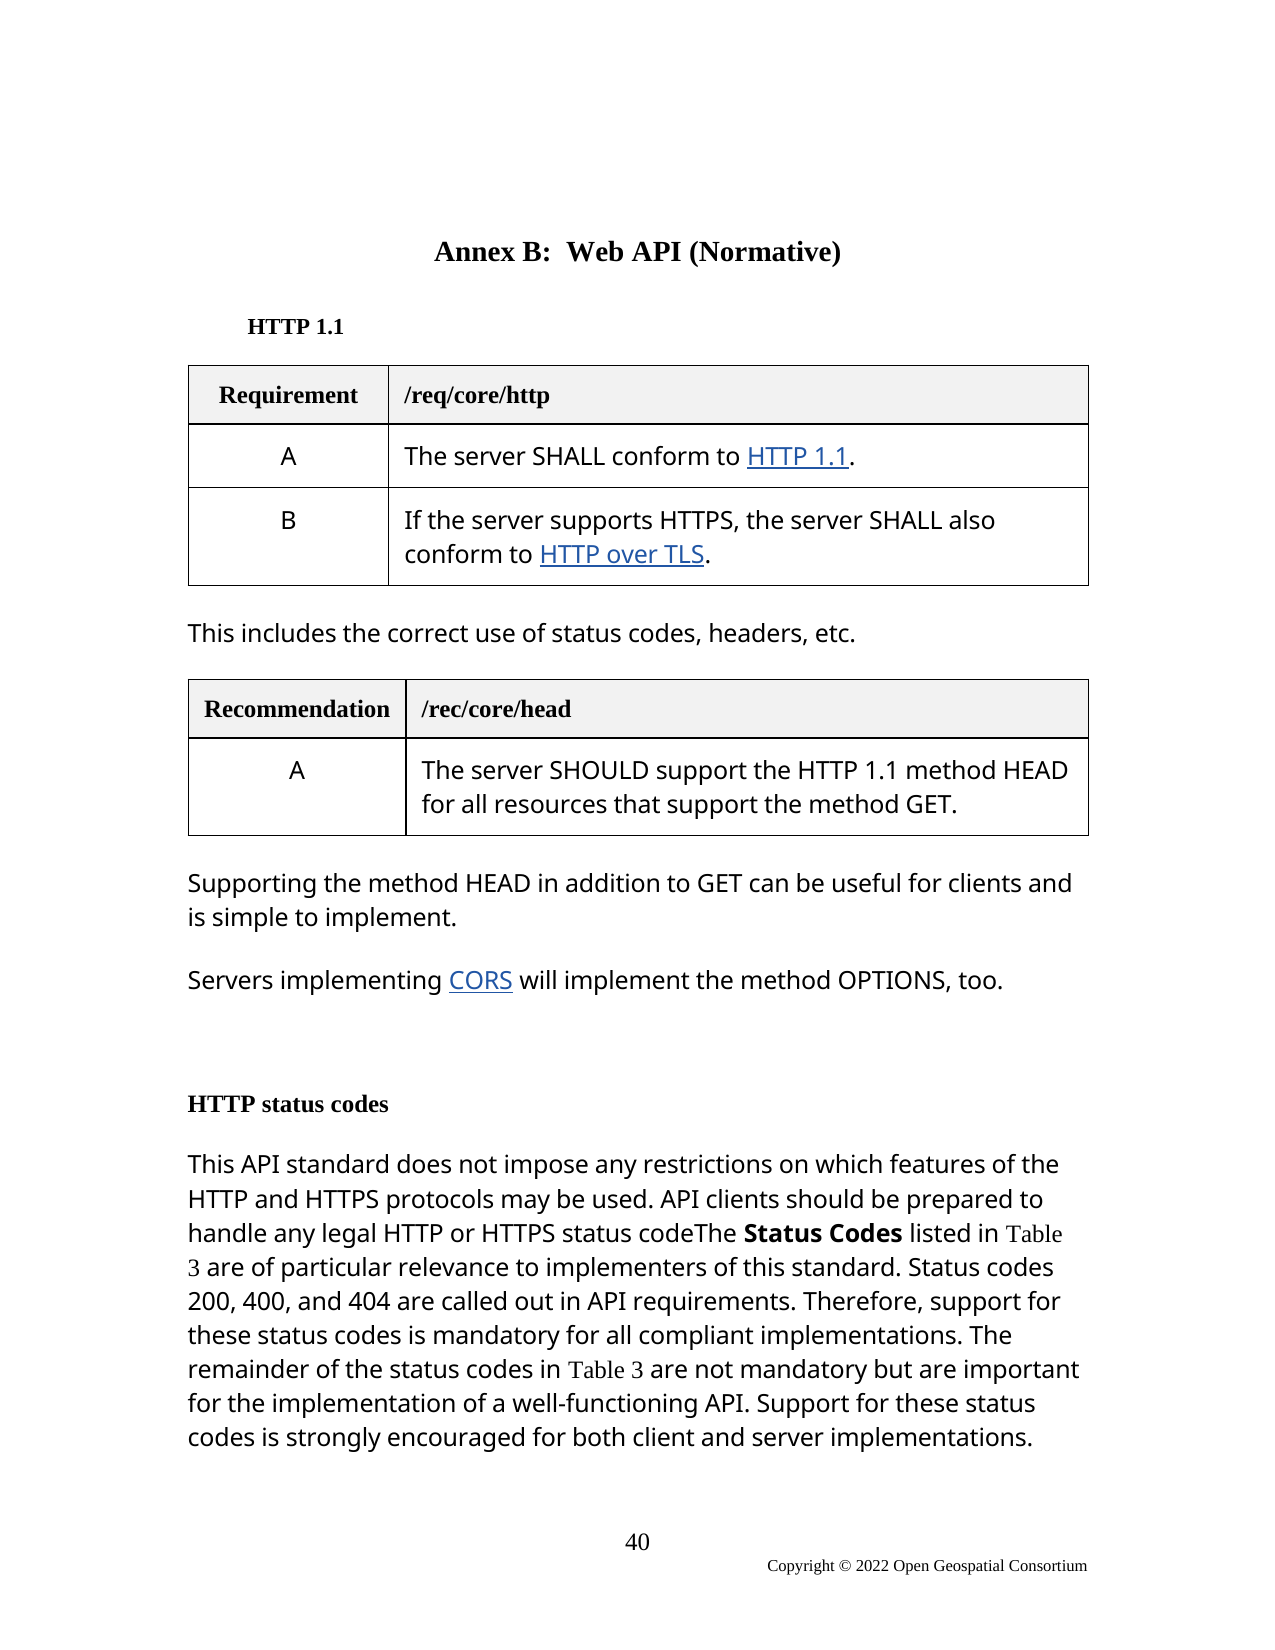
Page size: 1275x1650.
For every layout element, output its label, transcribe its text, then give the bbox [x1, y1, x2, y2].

table_header /rec/core/head [407, 680, 1088, 737]
table_header Requirement [189, 366, 388, 423]
table_cell The server SHALL conform to HTTP 1.1. [389, 425, 1088, 487]
text This includes the correct use of status codes, headers, etc. [187, 615, 1087, 649]
subtitle HTTP status codes [187, 1089, 1087, 1118]
table_cell A [189, 739, 405, 835]
table_cell B [189, 488, 388, 584]
subtitle Annex B: Web API (Normative) [187, 234, 1087, 268]
list HTTP 1.1 [247, 313, 1087, 339]
text Supporting the method HEAD in addition to GET can be useful for clients and is simple to implement. [187, 866, 1087, 934]
table_cell A [189, 425, 388, 487]
text This API standard does not impose any restrictions on which features of the HTTP and HTTPS protocols may be used. API clients should be prepared to handle any legal HTTP or HTTPS status codeThe Status Codes listed in Table 3 are of particular relevance to implementers of this standard. Status codes 200, 400, and 404 are called out in API requirements. Therefore, support for these status codes is mandatory for all compliant implementations. The remainder of the status codes in Table 3 are not mandatory but are important for the implementation of a well-functioning API. Support for these status codes is strongly encouraged for both client and server implementations. [187, 1147, 1087, 1454]
table_cell The server SHOULD support the HTTP 1.1 method HEAD for all resources that support the method GET. [407, 739, 1088, 835]
table_header Recommendation [189, 680, 405, 737]
text Servers implementing CORS will implement the method OPTIONS, too. [187, 963, 1087, 997]
table_header /req/core/http [389, 366, 1088, 423]
table_cell If the server supports HTTPS, the server SHALL also conform to HTTP over TLS. [389, 488, 1088, 584]
